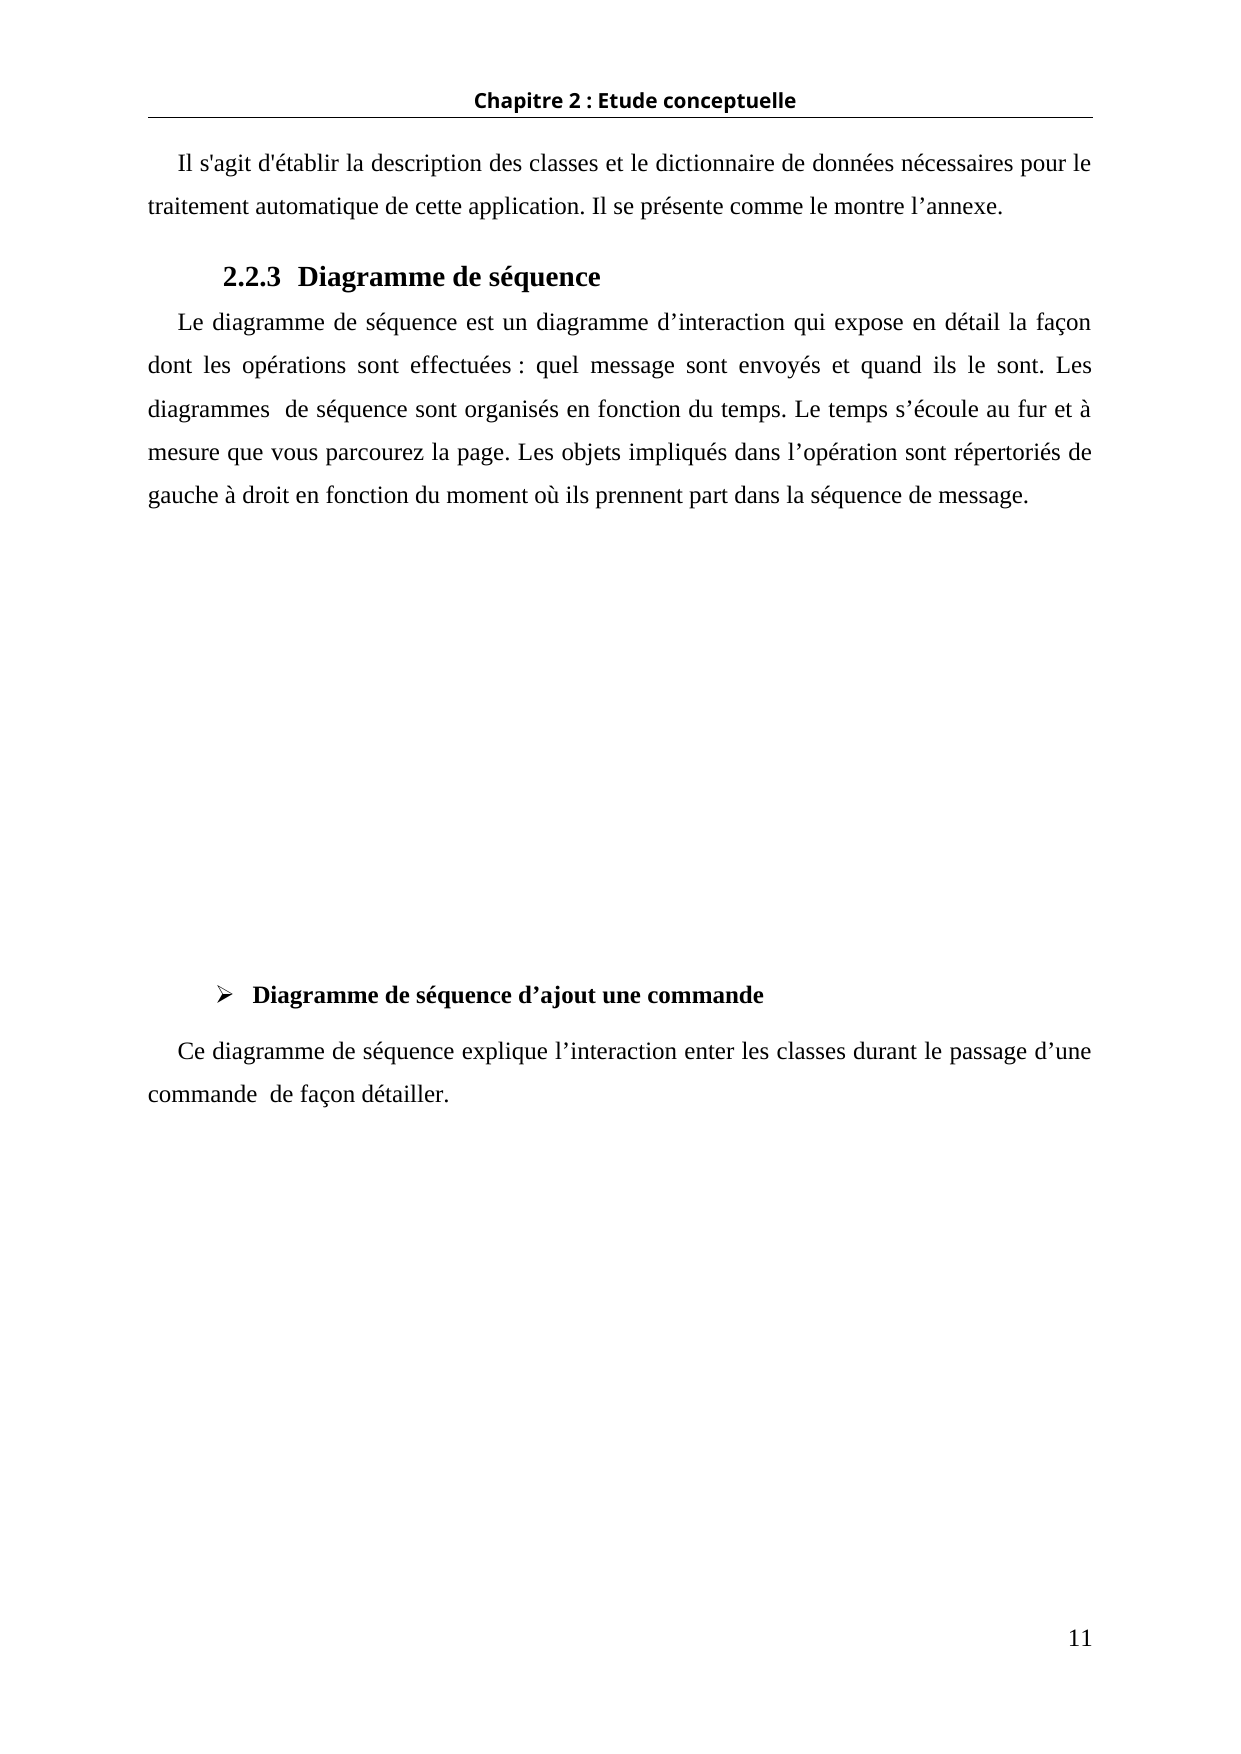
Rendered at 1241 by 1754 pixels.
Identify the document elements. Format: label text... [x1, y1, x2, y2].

subtitle Diagramme de séquence [223, 259, 1093, 292]
text Il s'agit d'établir la description des classes et le dictionnaire de données nécessaires pour le traitement automatique de cette application. Il se présente comme le montre l’annexe. [148, 148, 1093, 219]
list Diagramme de séquence d’ajout une commande [215, 981, 1093, 1009]
text Le diagramme de séquence est un diagramme d’interaction qui expose en détail la façon dont les opérations sont effectuées : quel message sont envoyés et quand ils le sont. Les diagrammes de séquence sont organisés en fonction du temps. Le temps s’écoule au fur et à mesure que vous parcourez la page. Les objets impliqués dans l’opération sont répertoriés de gauche à droit en fonction du moment où ils prennent part dans la séquence de message. [148, 307, 1093, 509]
text Ce diagramme de séquence explique l’interaction enter les classes durant le passage d’une commande de façon détailler. [148, 1036, 1093, 1108]
